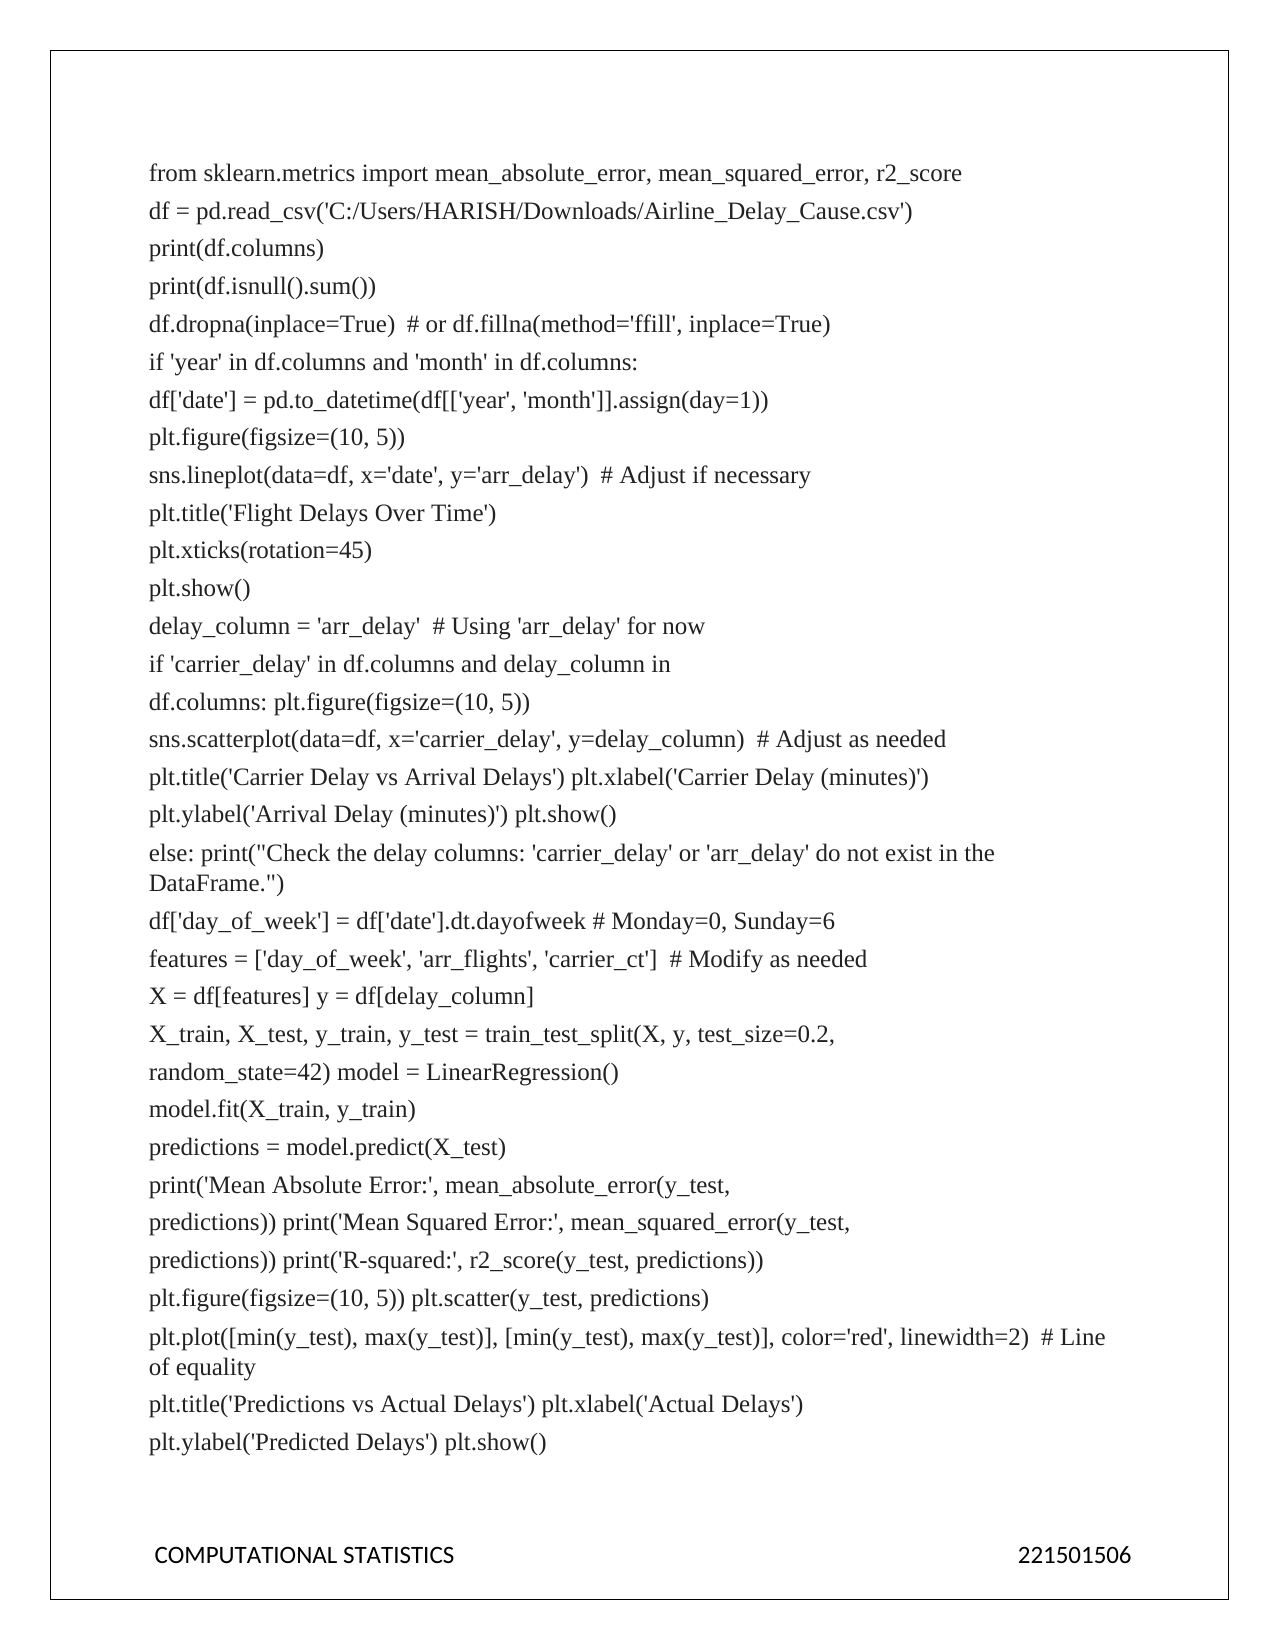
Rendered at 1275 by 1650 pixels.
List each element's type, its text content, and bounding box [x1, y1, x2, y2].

text plt.figure(figsize=(10, 5)) plt.scatter(y_test, predictions) [148, 1283, 1228, 1312]
text sns.lineplot(data=df, x='date', y='arr_delay') # Adjust if necessary plt.title('Flight Delays Over Time') [148, 460, 812, 527]
text print(df.isnull().sum()) [148, 271, 1228, 300]
text print('Mean Absolute Error:', mean_absolute_error(y_test, predictions)) print('Mean Squared Error:', mean_squared_error(y_test, predictions)) print('R-squared:', r2_score(y_test, predictions)) [148, 1170, 864, 1274]
text model.fit(X_train, y_train) predictions = model.predict(X_test) [148, 1094, 507, 1161]
text plt.title('Predictions vs Actual Delays') plt.xlabel('Actual Delays') plt.ylabel('Predicted Delays') plt.show() [148, 1389, 873, 1456]
text df.dropna(inplace=True) # or df.fillna(method='ffill', inplace=True) if 'year' in df.columns and 'month' in df.columns: [148, 309, 831, 376]
text delay_column = 'arr_delay' # Using 'arr_delay' for now [148, 611, 1228, 640]
text plt.xticks(rotation=45) plt.show() [148, 536, 464, 602]
text df['day_of_week'] = df['date'].dt.dayofweek # Monday=0, Sunday=6 features = ['day_of_week', 'arr_flights', 'carrier_ct'] # Modify as needed X = df[features] y = df[delay_column] [148, 906, 873, 1010]
text else: print("Check the delay columns: 'carrier_delay' or 'arr_delay' do not exist in the DataFrame.") [148, 838, 1023, 897]
text df['date'] = pd.to_datetime(df[['year', 'month']].assign(day=1)) plt.figure(figsize=(10, 5)) [148, 385, 769, 451]
text X_train, X_test, y_train, y_test = train_test_split(X, y, test_size=0.2, random_state=42) model = LinearRegression() [148, 1019, 1023, 1086]
text if 'carrier_delay' in df.columns and delay_column in df.columns: plt.figure(figsize=(10, 5)) [148, 649, 796, 715]
text from sklearn.metrics import mean_absolute_error, mean_squared_error, r2_score df = pd.read_csv('C:/Users/HARISH/Downloads/Airline_Delay_Cause.csv') print(df.columns) [148, 158, 962, 262]
text sns.scatterplot(data=df, x='carrier_delay', y=delay_column) # Adjust as needed plt.title('Carrier Delay vs Arrival Delays') plt.xlabel('Carrier Delay (minutes)') plt.ylabel('Arrival Delay (minutes)') plt.show() [148, 724, 946, 828]
text plt.plot([min(y_test), max(y_test)], [min(y_test), max(y_test)], color='red', linewidth=2) # Line of equality [148, 1322, 1106, 1381]
